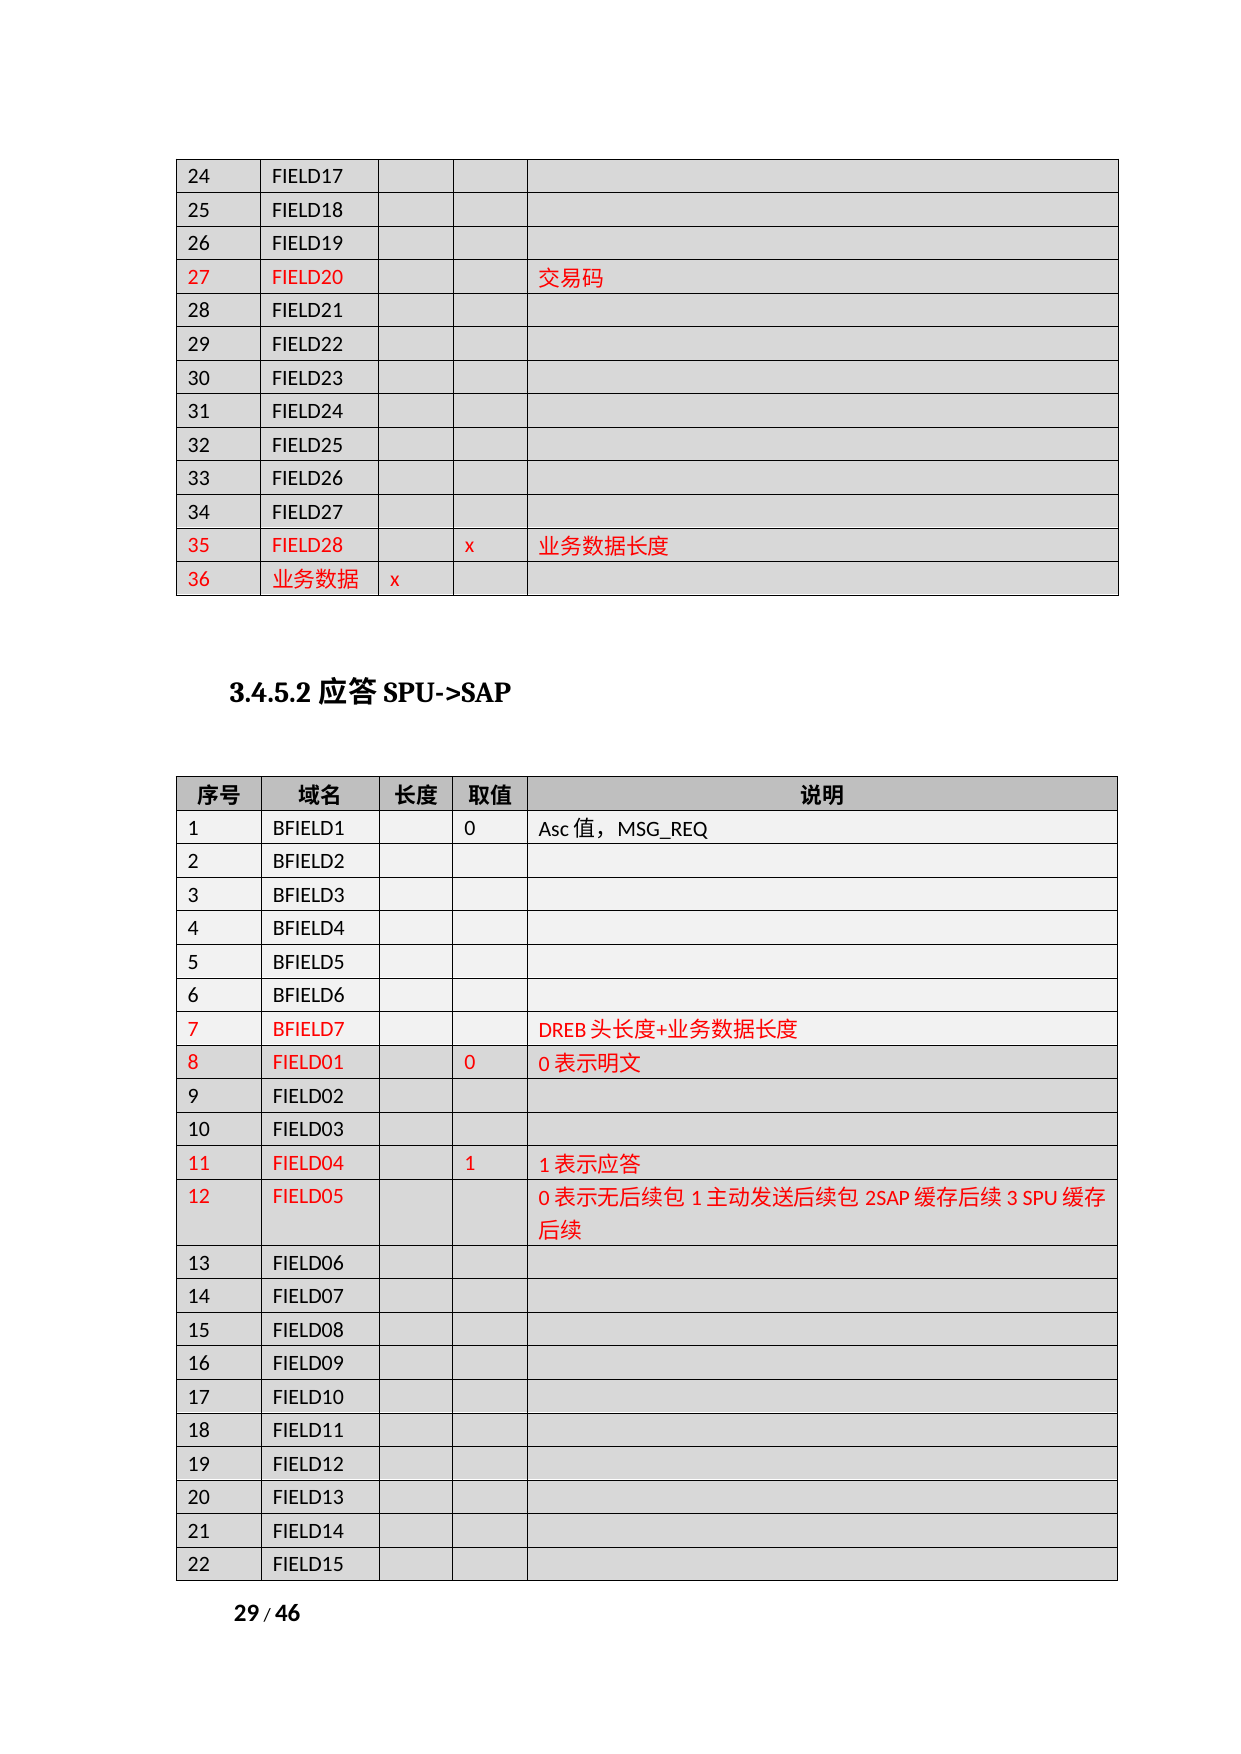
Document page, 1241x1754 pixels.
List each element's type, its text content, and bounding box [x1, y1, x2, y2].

table_cell 11 [177, 1146, 261, 1179]
subtitle 应答 SPU->SAP [229, 657, 1053, 722]
table_cell [454, 260, 527, 293]
table_cell 7 [177, 1012, 261, 1044]
table_cell [528, 878, 1117, 910]
table_cell [528, 844, 1117, 877]
table_cell 33 [177, 461, 260, 494]
table_cell FIELD10 [262, 1380, 379, 1412]
table_cell FIELD15 [262, 1548, 379, 1580]
table_cell [379, 160, 453, 192]
table_cell x [379, 562, 453, 594]
table_cell [380, 1481, 452, 1513]
table_cell FIELD11 [262, 1414, 379, 1446]
table_cell [528, 562, 1118, 594]
table_cell [379, 227, 453, 259]
table_cell [379, 529, 453, 561]
table_cell 交易码 [528, 260, 1118, 293]
table_cell FIELD20 [261, 260, 378, 293]
table_cell BFIELD6 [262, 979, 379, 1011]
table_cell FIELD26 [261, 461, 378, 494]
table_cell [528, 193, 1118, 226]
table_cell 12 [177, 1180, 261, 1245]
table_cell [454, 327, 527, 360]
table_cell 1表示应答 [528, 1146, 1117, 1179]
table_cell [379, 495, 453, 527]
table_cell 8 [177, 1046, 261, 1078]
table_cell 1 [177, 811, 261, 843]
table_cell [380, 844, 452, 877]
table_cell FIELD03 [262, 1113, 379, 1145]
table_cell 14 [177, 1279, 261, 1312]
table_cell [528, 1481, 1117, 1513]
table_cell FIELD24 [261, 394, 378, 427]
table_cell 27 [177, 260, 260, 293]
table_cell FIELD06 [262, 1246, 379, 1278]
table_cell [380, 1279, 452, 1312]
table_cell BFIELD2 [262, 844, 379, 877]
table_cell [380, 1346, 452, 1379]
table_cell 0表示明文 [528, 1046, 1117, 1078]
table_cell [380, 1079, 452, 1112]
table_cell [380, 1447, 452, 1479]
table_cell 22 [177, 1548, 261, 1580]
table_cell 2 [177, 844, 261, 877]
table_cell 20 [177, 1481, 261, 1513]
table_cell [380, 911, 452, 944]
table_cell [454, 562, 527, 594]
table_header 长度 [380, 777, 452, 810]
table_cell [453, 1012, 527, 1044]
table_cell x [454, 529, 527, 561]
table_cell [380, 878, 452, 910]
table_cell [528, 1346, 1117, 1379]
table_cell 31 [177, 394, 260, 427]
table_cell [453, 1414, 527, 1446]
table_cell [380, 1012, 452, 1044]
table_cell [379, 193, 453, 226]
table_cell 30 [177, 361, 260, 393]
table_cell [528, 945, 1117, 977]
table_cell [379, 260, 453, 293]
table_cell [528, 1414, 1117, 1446]
table_cell [454, 394, 527, 427]
table_cell 3 [177, 878, 261, 910]
table_cell [528, 1113, 1117, 1145]
table_cell [379, 394, 453, 427]
table_cell [528, 294, 1118, 326]
table_cell [453, 1079, 527, 1112]
table_cell [379, 361, 453, 393]
table_cell [380, 1180, 452, 1245]
table_cell [454, 495, 527, 527]
table_cell 26 [177, 227, 260, 259]
table_header 取值 [453, 777, 527, 810]
table_cell 21 [177, 1514, 261, 1547]
table_cell [454, 227, 527, 259]
table_cell [380, 979, 452, 1011]
table_cell [528, 227, 1118, 259]
table_cell [453, 979, 527, 1011]
table_cell 28 [177, 294, 260, 326]
table_cell [453, 1548, 527, 1580]
table_cell [453, 1514, 527, 1547]
table_cell BFIELD5 [262, 945, 379, 977]
table_cell DREB头长度+业务数据长度 [528, 1012, 1117, 1044]
table_cell FIELD23 [261, 361, 378, 393]
table_cell [454, 294, 527, 326]
table_cell FIELD05 [262, 1180, 379, 1245]
table_cell [454, 428, 527, 460]
table_cell FIELD02 [262, 1079, 379, 1112]
table_cell [528, 1548, 1117, 1580]
table_cell 0 [453, 811, 527, 843]
table_cell 9 [177, 1079, 261, 1112]
table_cell [528, 160, 1118, 192]
table_cell 业务数据长度 [528, 529, 1118, 561]
table_cell 18 [177, 1414, 261, 1446]
table_cell 5 [177, 945, 261, 977]
table_cell [528, 911, 1117, 944]
table_cell [528, 1279, 1117, 1312]
table_cell [528, 1079, 1117, 1112]
table_cell FIELD28 [261, 529, 378, 561]
table_cell 29 [177, 327, 260, 360]
table_cell [380, 1414, 452, 1446]
table_cell [380, 1146, 452, 1179]
table_cell FIELD13 [262, 1481, 379, 1513]
table_cell [453, 844, 527, 877]
table_cell BFIELD4 [262, 911, 379, 944]
table_cell [380, 1313, 452, 1345]
table_cell [528, 1514, 1117, 1547]
table_cell BFIELD7 [262, 1012, 379, 1044]
table_cell [379, 461, 453, 494]
table_cell [379, 428, 453, 460]
table_cell [453, 1481, 527, 1513]
table_cell FIELD27 [261, 495, 378, 527]
table_cell BFIELD3 [262, 878, 379, 910]
table_cell [380, 1514, 452, 1547]
table_cell [454, 461, 527, 494]
table_cell 6 [177, 979, 261, 1011]
table_header 域名 [262, 777, 379, 810]
table_cell 16 [177, 1346, 261, 1379]
table_cell [528, 327, 1118, 360]
table_cell FIELD08 [262, 1313, 379, 1345]
table_cell [528, 1246, 1117, 1278]
table_cell 25 [177, 193, 260, 226]
table_cell [380, 1548, 452, 1580]
table_cell [380, 945, 452, 977]
table_header 说明 [528, 777, 1117, 810]
table_cell 业务数据 [261, 562, 378, 594]
table_cell [380, 1380, 452, 1412]
table_cell [453, 1113, 527, 1145]
table_cell [379, 327, 453, 360]
table_cell [453, 1346, 527, 1379]
table_cell FIELD21 [261, 294, 378, 326]
table_cell [380, 1246, 452, 1278]
table_cell 19 [177, 1447, 261, 1479]
table_cell [379, 294, 453, 326]
table_cell [453, 1447, 527, 1479]
table_cell FIELD04 [262, 1146, 379, 1179]
table_cell [380, 811, 452, 843]
table_cell 1 [453, 1146, 527, 1179]
table_cell 4 [177, 911, 261, 944]
table_cell [528, 428, 1118, 460]
table_cell 0表示无后续包 1主动发送后续包 2SAP缓存后续3 SPU缓存后续 [528, 1180, 1117, 1245]
table_cell [528, 1313, 1117, 1345]
table_cell 0 [453, 1046, 527, 1078]
table_cell 24 [177, 160, 260, 192]
table_cell Asc值，MSG_REQ [528, 811, 1117, 843]
table_cell FIELD18 [261, 193, 378, 226]
table_cell [528, 1447, 1117, 1479]
table_cell [453, 1380, 527, 1412]
table_cell 15 [177, 1313, 261, 1345]
table_cell [453, 945, 527, 977]
table_cell 17 [177, 1380, 261, 1412]
table_cell [454, 160, 527, 192]
table_cell [453, 911, 527, 944]
table_cell FIELD07 [262, 1279, 379, 1312]
table_cell [453, 1279, 527, 1312]
table_cell [453, 878, 527, 910]
table_cell 35 [177, 529, 260, 561]
table_cell FIELD01 [262, 1046, 379, 1078]
table_cell [380, 1113, 452, 1145]
table_cell 13 [177, 1246, 261, 1278]
table_cell FIELD14 [262, 1514, 379, 1547]
table_cell [528, 1380, 1117, 1412]
table_header 序号 [177, 777, 261, 810]
table_cell FIELD12 [262, 1447, 379, 1479]
table_cell BFIELD1 [262, 811, 379, 843]
table_cell FIELD25 [261, 428, 378, 460]
table_cell [528, 394, 1118, 427]
table_cell FIELD17 [261, 160, 378, 192]
table_cell FIELD22 [261, 327, 378, 360]
table_cell 32 [177, 428, 260, 460]
table_cell [454, 361, 527, 393]
table_cell [528, 495, 1118, 527]
table_cell [454, 193, 527, 226]
table_cell [528, 461, 1118, 494]
table_cell FIELD19 [261, 227, 378, 259]
table_cell [453, 1313, 527, 1345]
table_cell [528, 361, 1118, 393]
table_cell 36 [177, 562, 260, 594]
table_cell [453, 1180, 527, 1245]
table_cell 10 [177, 1113, 261, 1145]
table_cell [528, 979, 1117, 1011]
table_cell 34 [177, 495, 260, 527]
table_cell FIELD09 [262, 1346, 379, 1379]
table_cell [453, 1246, 527, 1278]
table_cell [380, 1046, 452, 1078]
